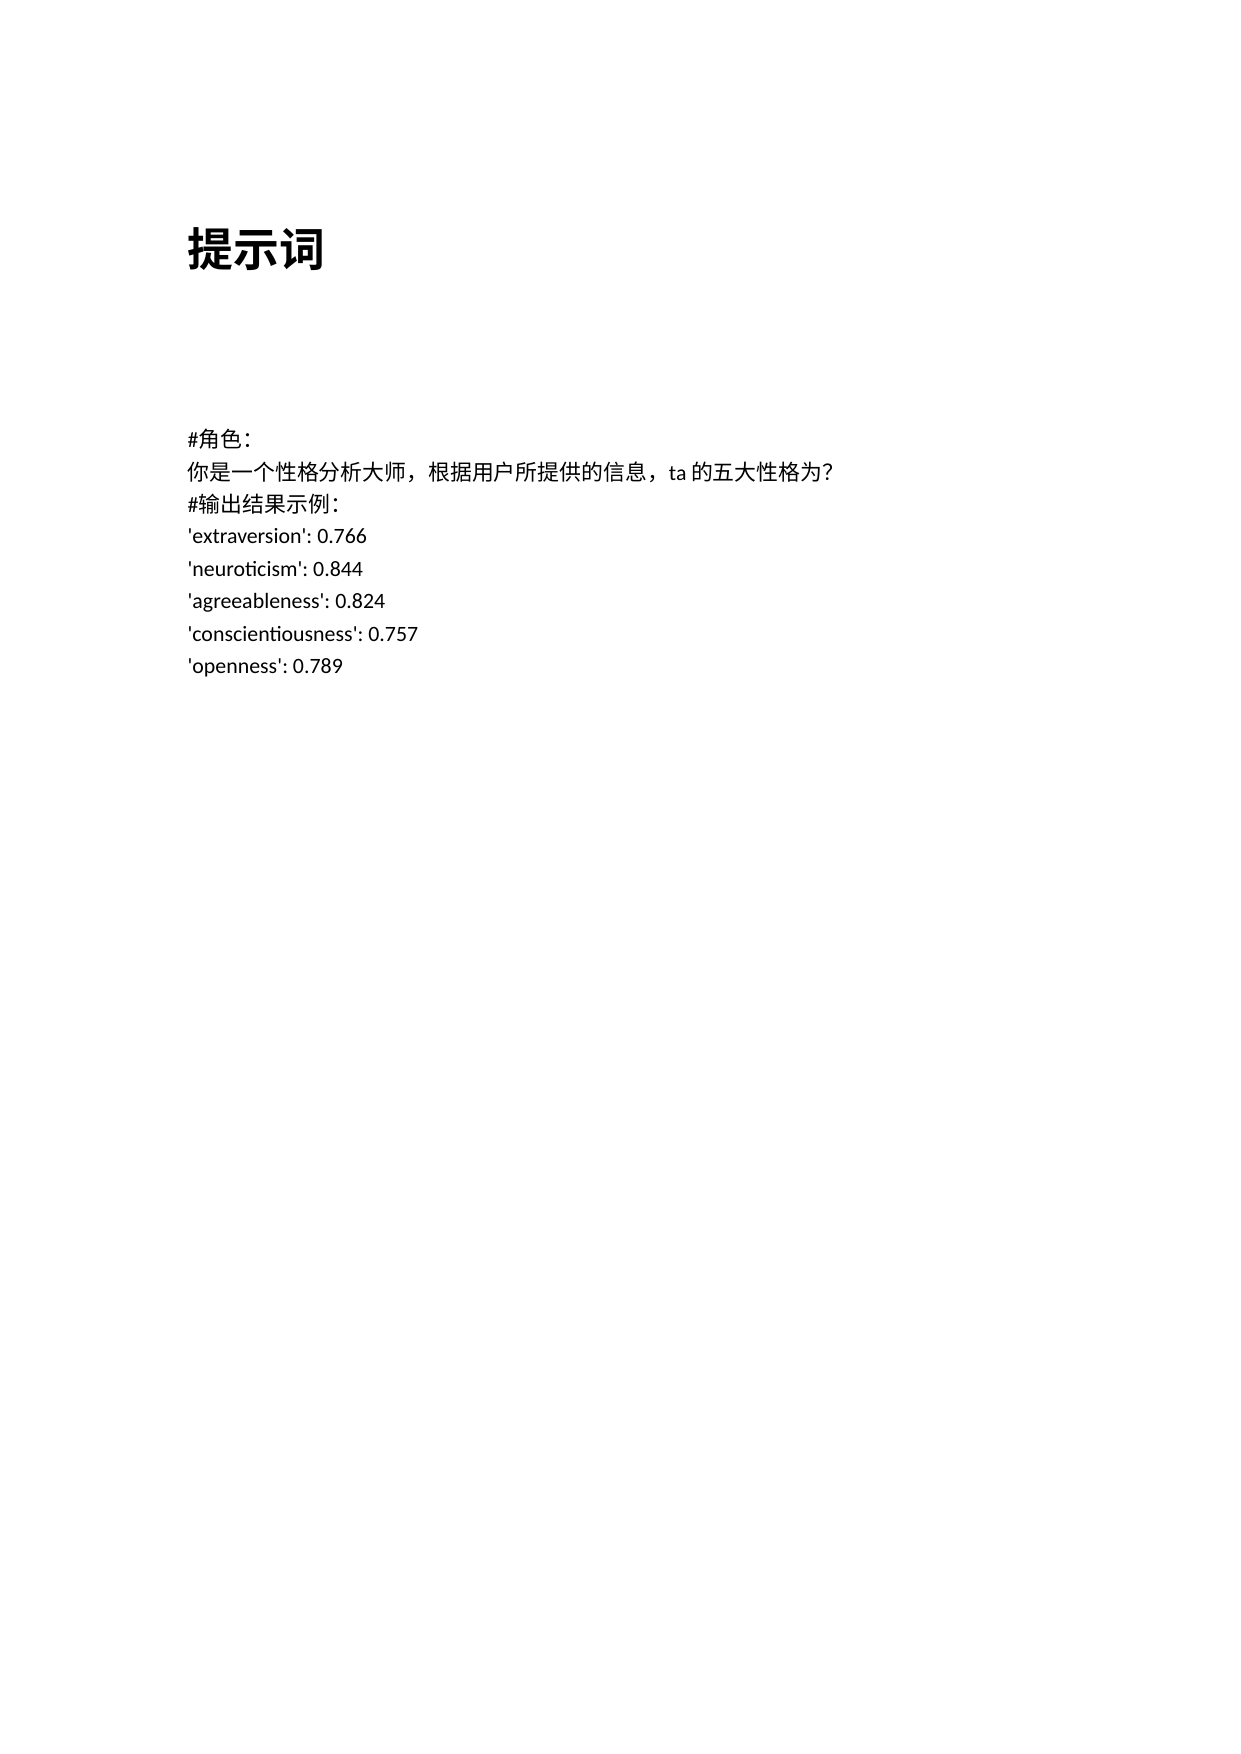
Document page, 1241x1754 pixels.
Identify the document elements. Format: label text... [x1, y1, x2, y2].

text 你是一个性格分析大师，根据用户所提供的信息，ta的五大性格为？ [187, 454, 1053, 487]
text 'extraversion': 0.766 [187, 519, 1053, 552]
text 'neuroticism': 0.844 [187, 552, 1053, 584]
subtitle 提示词 [187, 197, 1053, 295]
text #角色： [187, 422, 1053, 454]
text 'conscientiousness': 0.757 [187, 617, 1053, 649]
text #输出结果示例： [187, 487, 1053, 519]
text 'agreeableness': 0.824 [187, 584, 1053, 617]
text 'openness': 0.789 [187, 649, 1053, 682]
